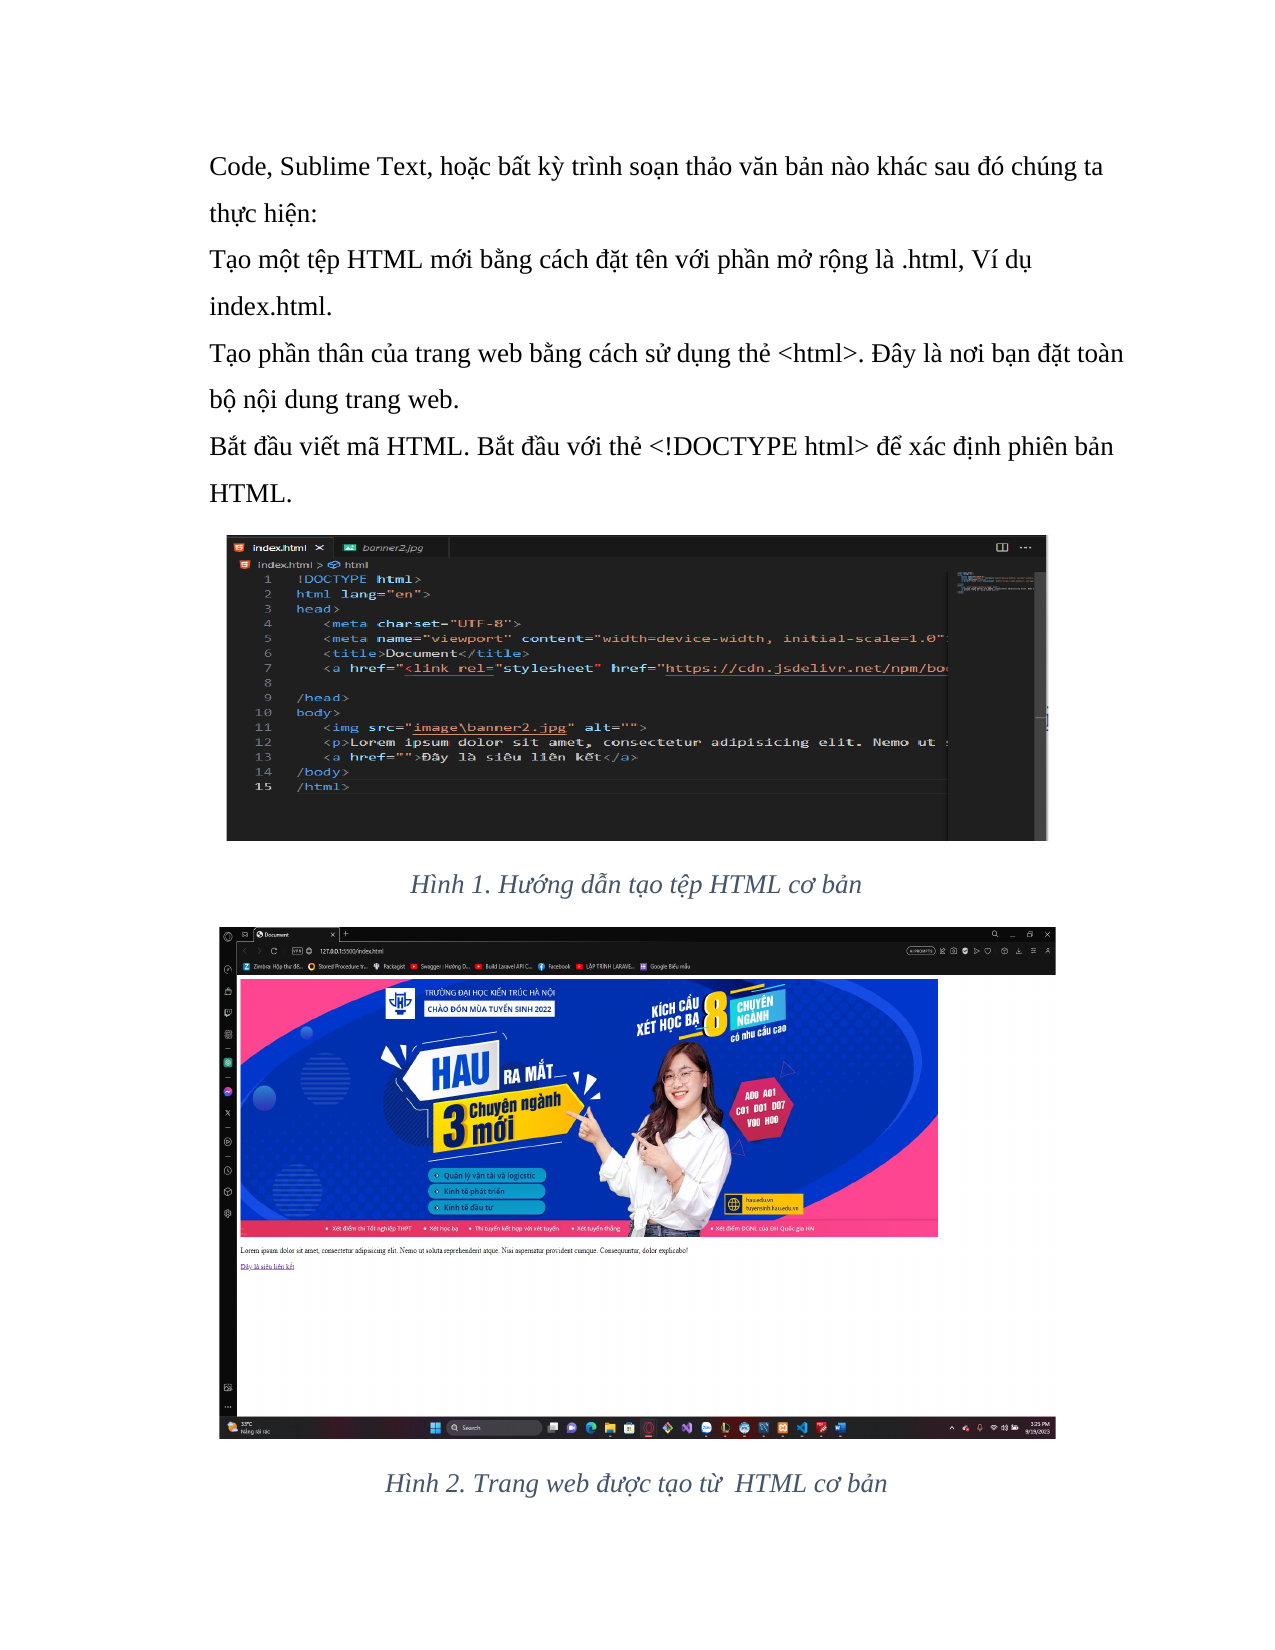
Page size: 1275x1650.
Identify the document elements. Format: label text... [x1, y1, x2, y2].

picture [226, 535, 1049, 841]
text Hình 1. Hướng dẫn tạo tệp HTML cơ bản [150, 868, 1125, 900]
picture [219, 927, 1056, 1439]
text Hình 2. Trang web được tạo từ HTML cơ bản [150, 1467, 1125, 1498]
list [179, 150, 1125, 508]
